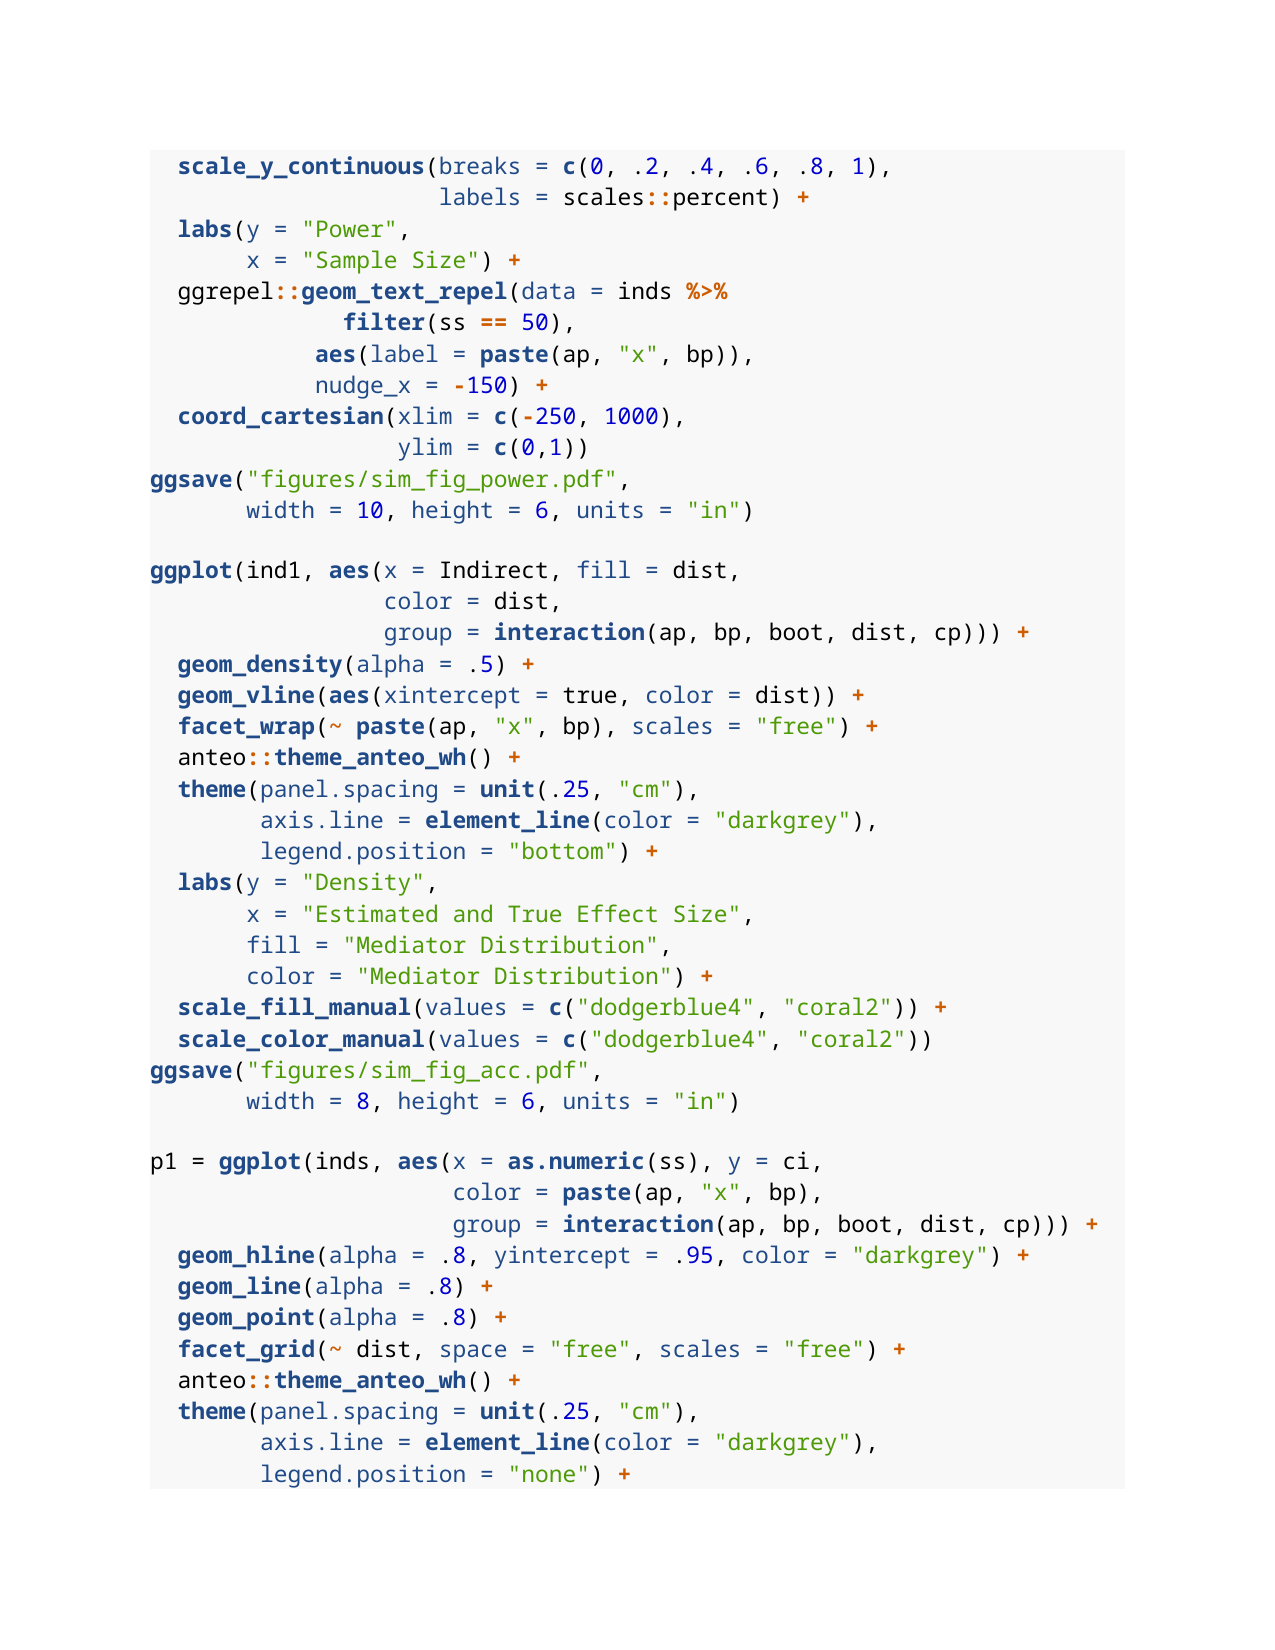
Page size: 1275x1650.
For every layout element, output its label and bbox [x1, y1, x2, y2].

text [150, 150, 1125, 1489]
